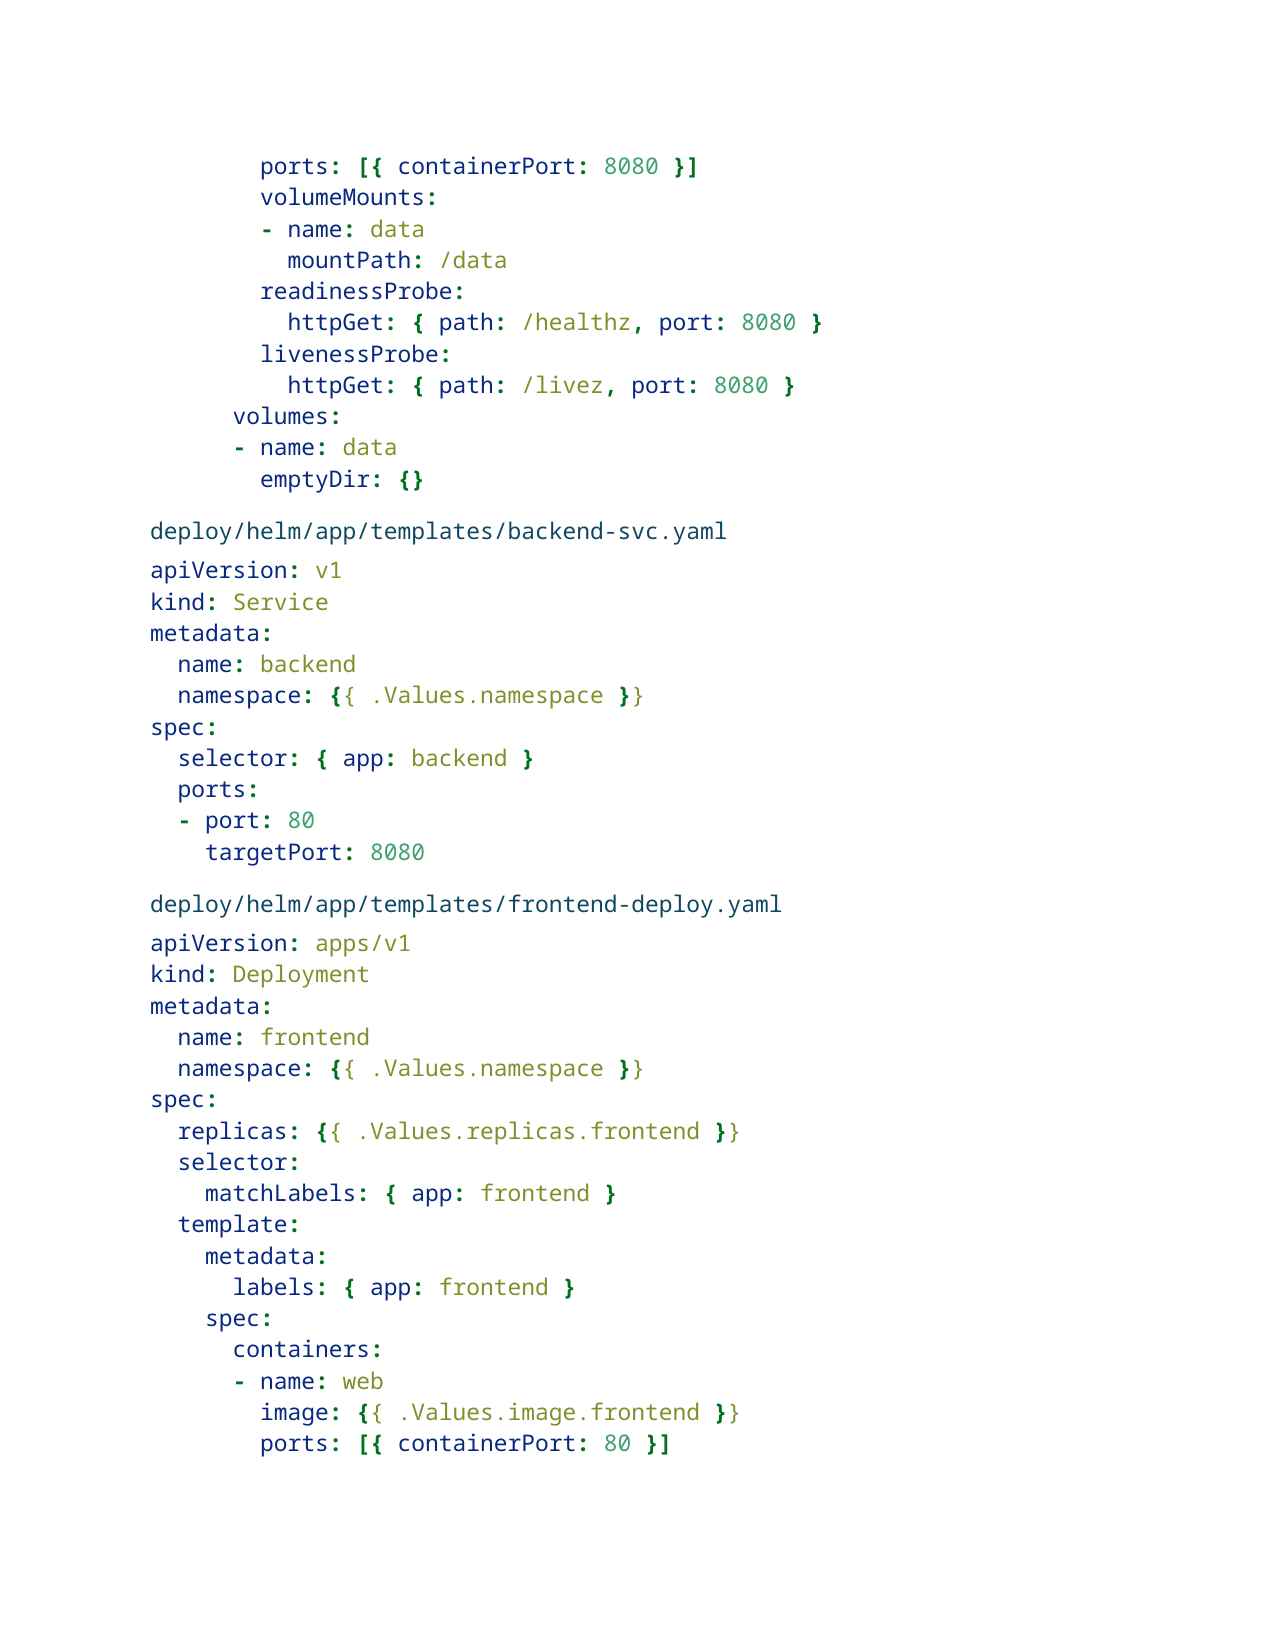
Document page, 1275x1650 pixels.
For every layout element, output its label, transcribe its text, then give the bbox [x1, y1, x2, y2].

subtitle deploy/helm/app/templates/frontend-deploy.yaml [150, 887, 1125, 919]
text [150, 150, 1125, 494]
text apiVersion: apps/v1 kind: Deployment metadata: name: frontend namespace: {{ .Values.namespace }} spec: replicas: {{ .Values.replicas.frontend }} selector: matchLabels: { app: frontend } template: metadata: labels: { app: frontend } spec: containers: - name: web image: {{ .Values.image.frontend }} ports: [{ containerPort: 80 }] [150, 927, 1125, 1458]
text apiVersion: v1 kind: Service metadata: name: backend namespace: {{ .Values.namespace }} spec: selector: { app: backend } ports: - port: 80 targetPort: 8080 [150, 554, 1125, 867]
subtitle deploy/helm/app/templates/backend-svc.yaml [150, 514, 1125, 546]
